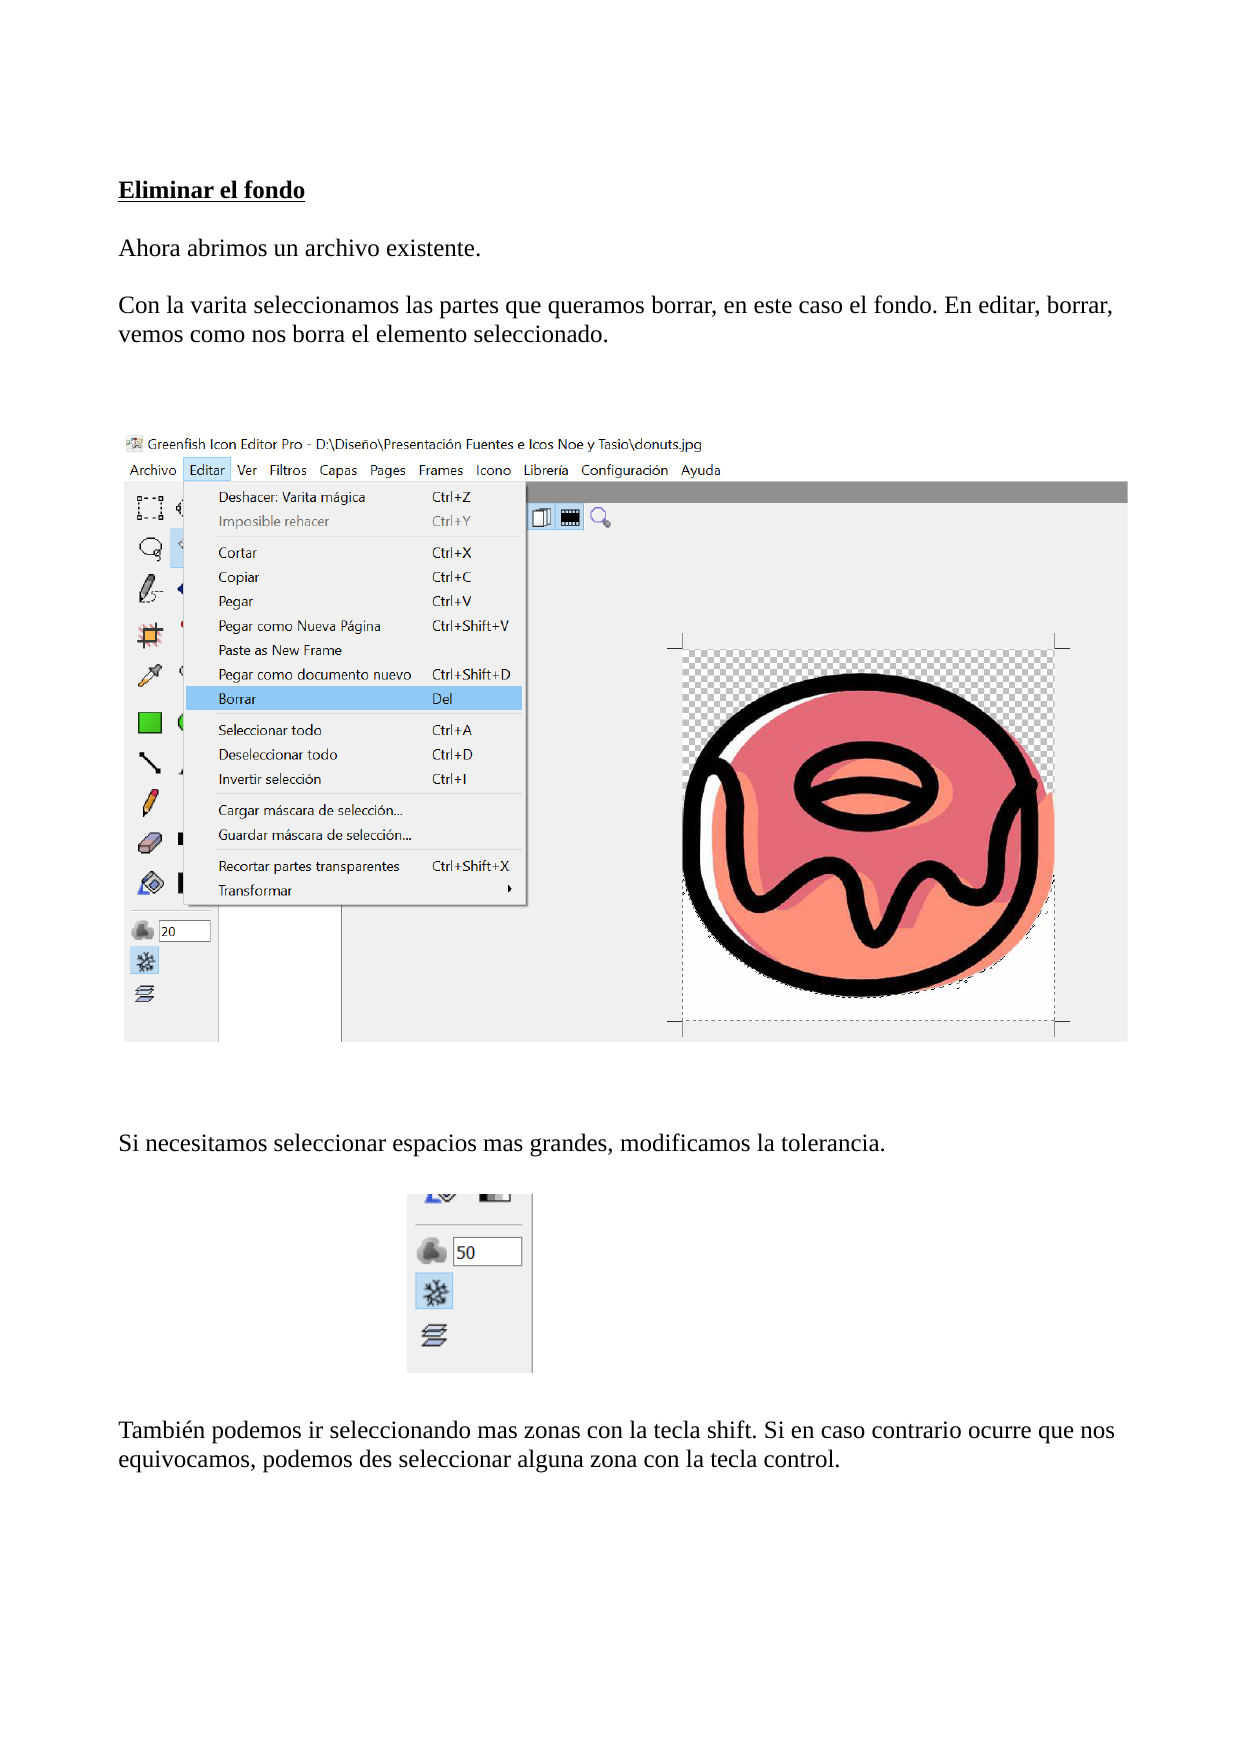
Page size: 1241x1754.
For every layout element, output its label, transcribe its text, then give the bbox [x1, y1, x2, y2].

text Ahora abrimos un archivo existente. [118, 233, 1122, 262]
picture [406, 1194, 582, 1373]
text También podemos ir seleccionando mas zonas con la tecla shift. Si en caso contrario ocurre que nos equivocamos, podemos des seleccionar alguna zona con la tecla control. [118, 1415, 1122, 1473]
picture [123, 430, 1128, 1042]
text Eliminar el fondo [118, 176, 1122, 204]
text Si necesitamos seleccionar espacios mas grandes, modificamos la tolerancia. [118, 1128, 1122, 1157]
text Con la varita seleccionamos las partes que queramos borrar, en este caso el fondo. En editar, borrar, vemos como nos borra el elemento seleccionado. [118, 291, 1122, 348]
